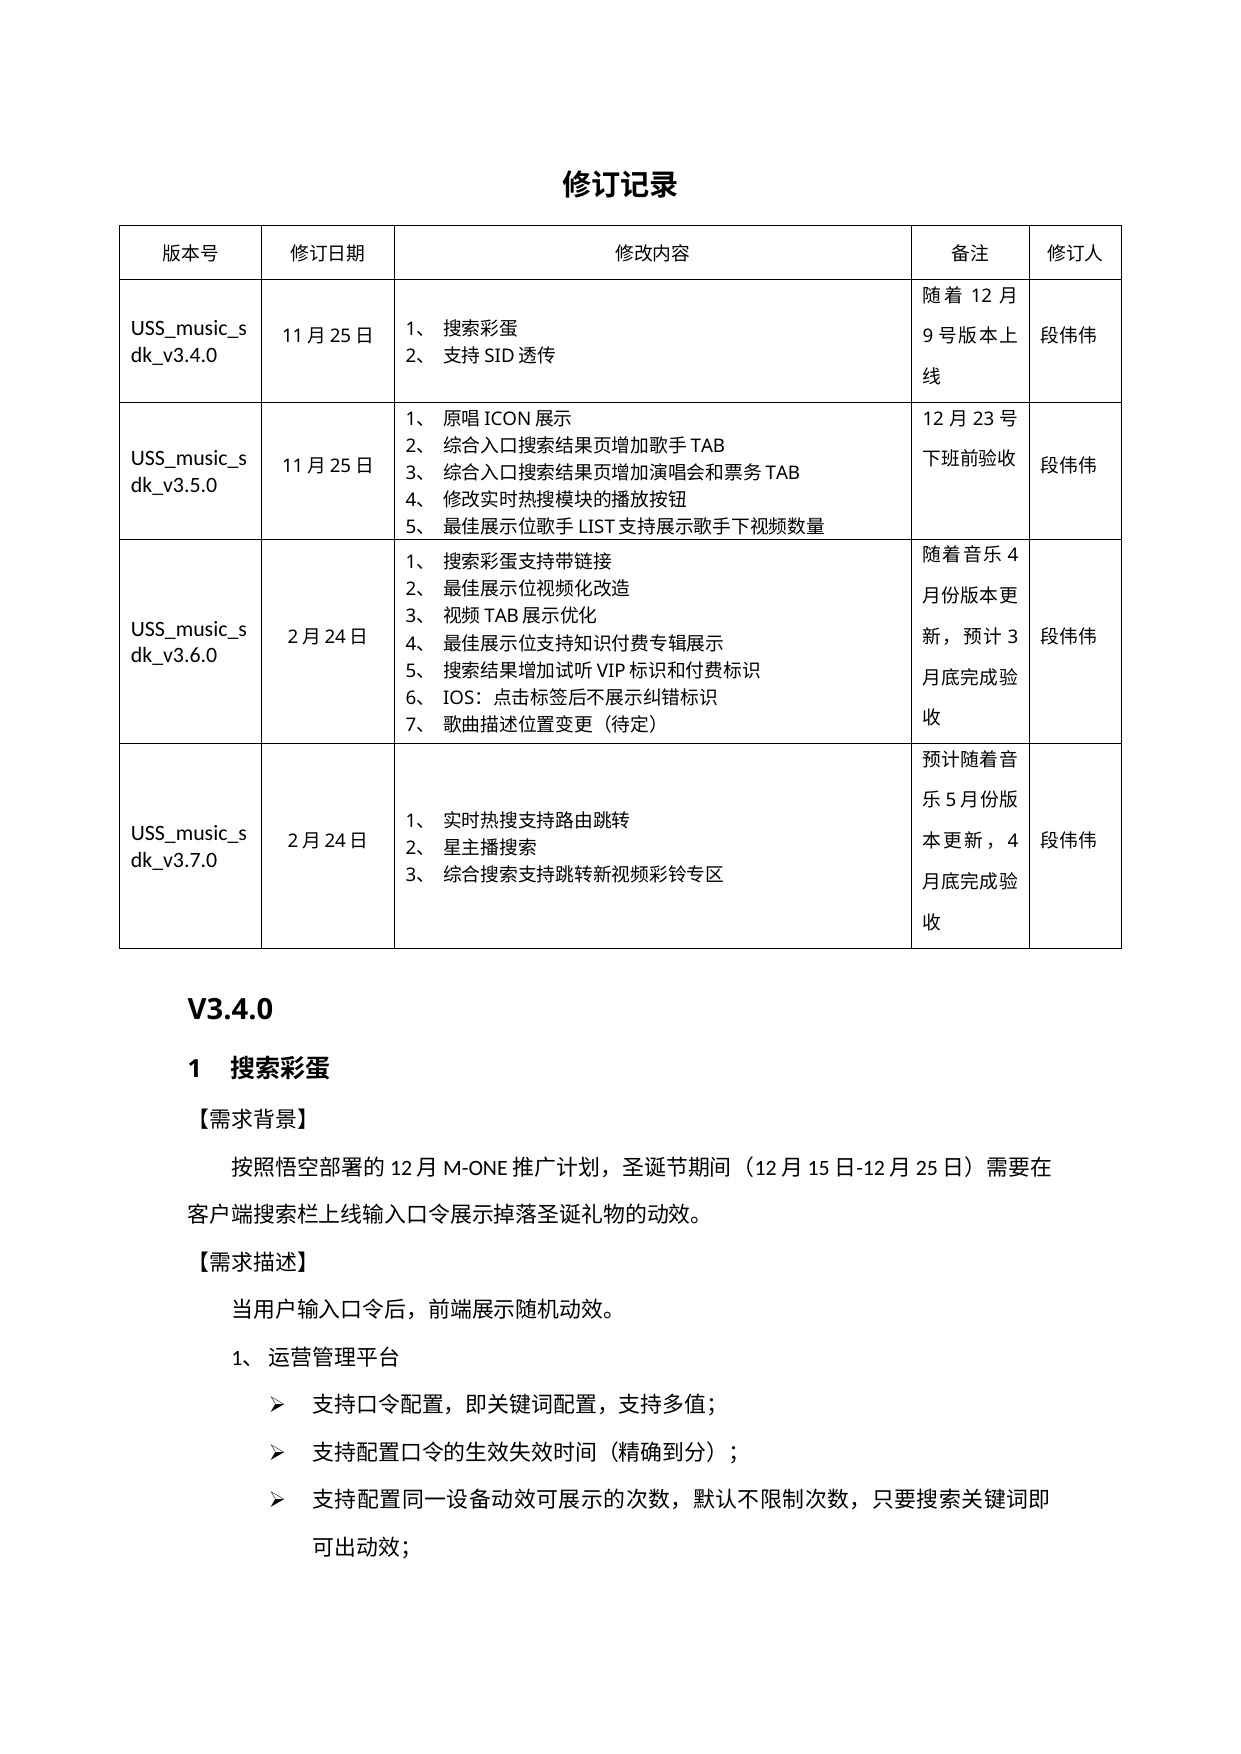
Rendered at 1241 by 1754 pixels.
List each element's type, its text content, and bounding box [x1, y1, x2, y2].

table_cell 随着音乐4月份版本更新，预计3月底完成验收 [912, 540, 1029, 743]
list 支持口令配置，即关键词配置，支持多值； [269, 1387, 1053, 1419]
text 修订记录 [187, 162, 1053, 204]
table_cell 随着12月9号版本上线 [912, 280, 1029, 402]
table_cell 12月23号下班前验收 [912, 403, 1029, 539]
text 【需求背景】 [187, 1102, 1053, 1134]
table_header 修订人 [1030, 226, 1121, 279]
table_cell 段伟伟 [1030, 744, 1121, 948]
table_cell 实时热搜支持路由跳转 星主播搜索 综合搜索支持跳转新视频彩铃专区 [395, 744, 911, 948]
table_cell USS_music_sdk_v3.5.0 [120, 403, 261, 539]
table_cell USS_music_sdk_v3.4.0 [120, 280, 261, 402]
table_cell 段伟伟 [1030, 280, 1121, 402]
table_header 备注 [912, 226, 1029, 279]
table_cell 11月25日 [262, 403, 394, 539]
text 当用户输入口令后，前端展示随机动效。 [187, 1292, 1053, 1324]
list 支持配置同一设备动效可展示的次数，默认不限制次数，只要搜索关键词即可出动效； [269, 1482, 1053, 1562]
text 按照悟空部署的12月M-ONE推广计划，圣诞节期间（12月15日-12月25日）需要在客户端搜索栏上线输入口令展示掉落圣诞礼物的动效。 [187, 1150, 1053, 1229]
table_cell 段伟伟 [1030, 540, 1121, 743]
table_cell 预计随着音乐5月份版本更新，4月底完成验收 [912, 744, 1029, 948]
table_cell 2月24日 [262, 540, 394, 743]
table_header 修改内容 [395, 226, 911, 279]
table_cell 2月24日 [262, 744, 394, 948]
subtitle V3.4.0 [187, 989, 1053, 1028]
table_cell 搜索彩蛋支持带链接 最佳展示位视频化改造 视频TAB展示优化 最佳展示位支持知识付费专辑展示 搜索结果增加试听vip标识和付费标识 IOS：点击标签后不展示纠错标识 歌曲描述位置变更（待定） [395, 540, 911, 743]
list 运营管理平台 [231, 1340, 1053, 1372]
subtitle 搜索彩蛋 [187, 1048, 1053, 1084]
table_cell 段伟伟 [1030, 403, 1121, 539]
table_cell 搜索彩蛋 支持SID透传 [395, 280, 911, 402]
table_header 版本号 [120, 226, 261, 279]
list 支持配置口令的生效失效时间（精确到分）； [269, 1435, 1053, 1467]
text 【需求描述】 [187, 1245, 1053, 1277]
table_cell USS_music_sdk_v3.7.0 [120, 744, 261, 948]
table_cell USS_music_sdk_v3.6.0 [120, 540, 261, 743]
table_cell 原唱icon展示 综合入口搜索结果页增加歌手tab 综合入口搜索结果页增加演唱会和票务TAB 修改实时热搜模块的播放按钮 最佳展示位歌手list支持展示歌手下视频数量 [395, 403, 911, 539]
table_header 修订日期 [262, 226, 394, 279]
table_cell 11月25日 [262, 280, 394, 402]
